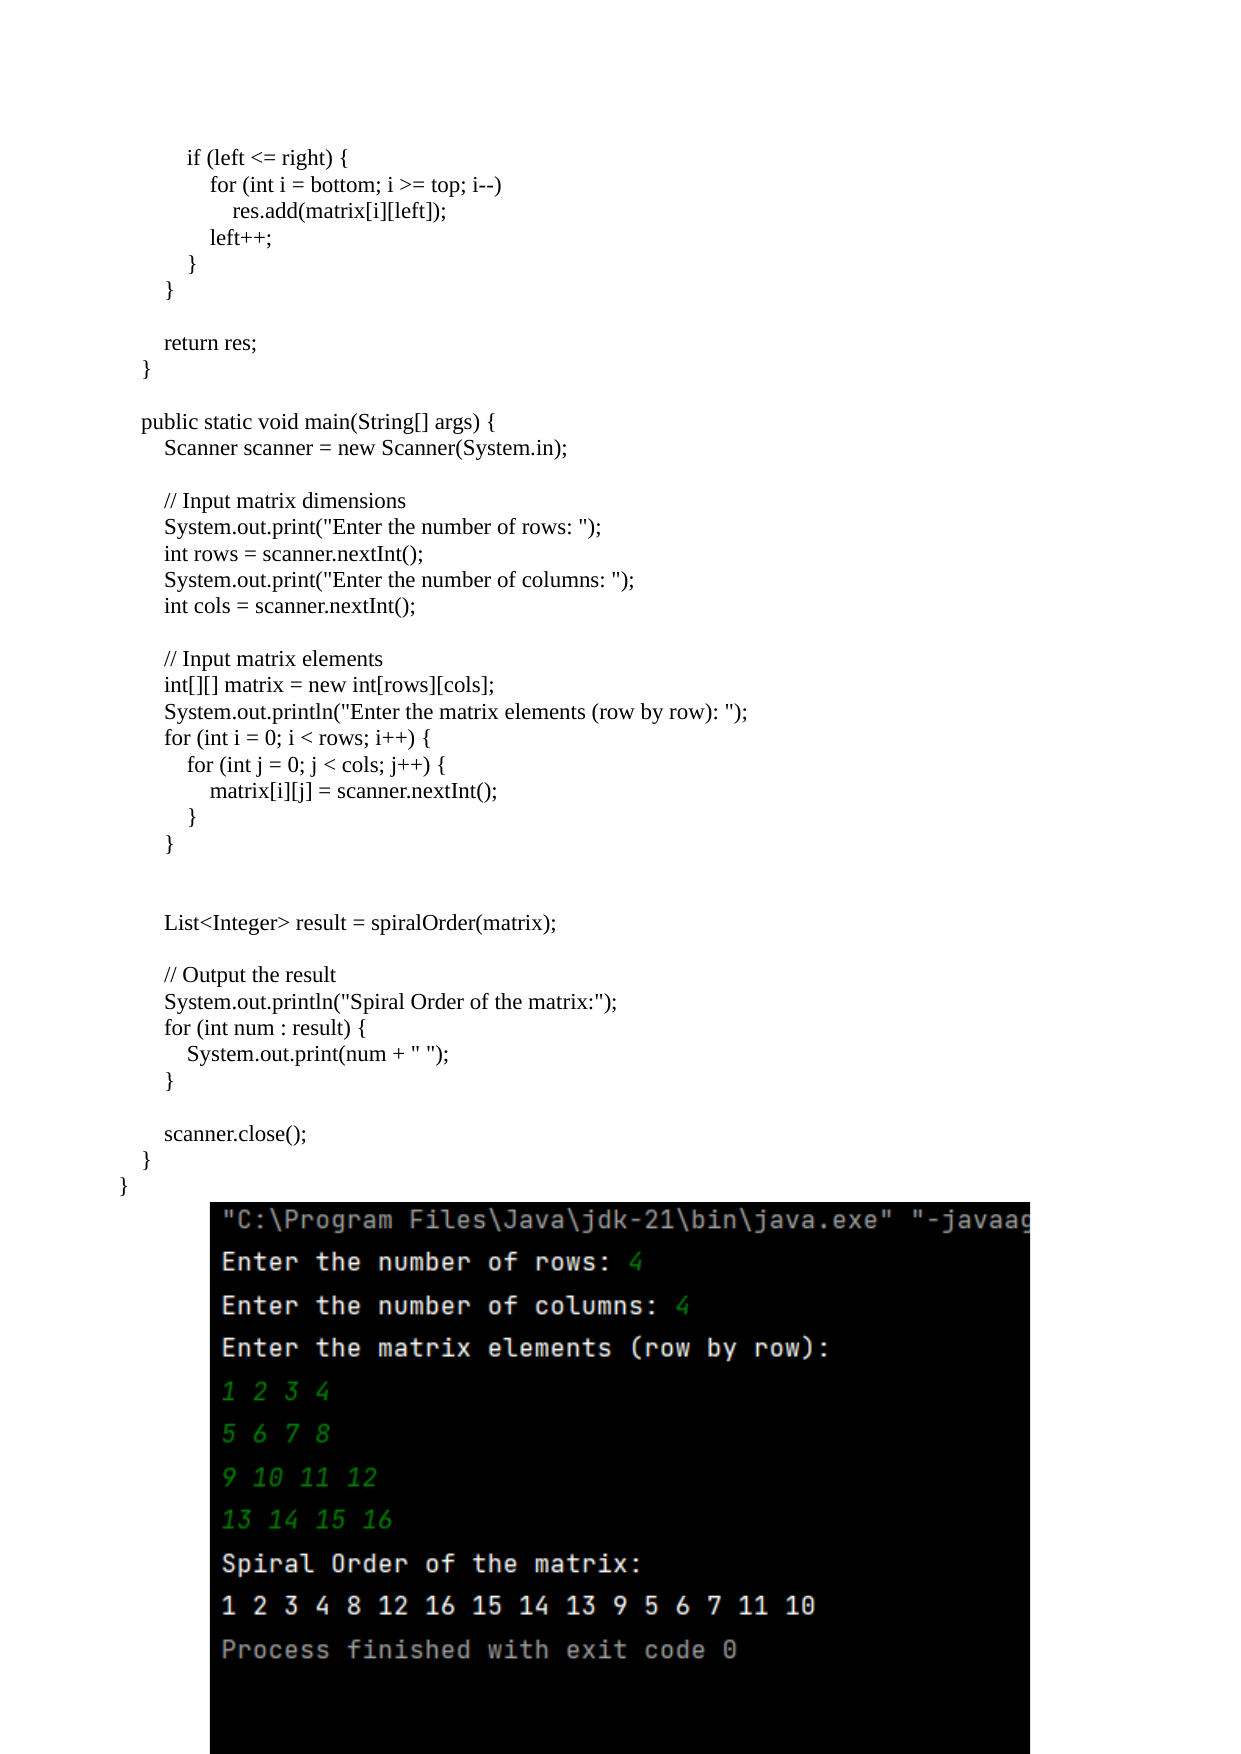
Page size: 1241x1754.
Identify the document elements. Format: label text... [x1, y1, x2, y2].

text } [118, 276, 1122, 303]
text } [118, 803, 1122, 830]
text public static void main(String[] args) { [118, 408, 1122, 434]
text } [118, 1146, 1122, 1172]
text } [118, 355, 1122, 382]
text for (int i = 0; i < rows; i++) { [118, 724, 1122, 751]
text matrix[i][j] = scanner.nextInt(); [118, 777, 1122, 803]
text // Output the result [118, 961, 1122, 988]
text } [118, 830, 1122, 856]
text List<Integer> result = spiralOrder(matrix); [118, 909, 1122, 935]
text return res; [118, 329, 1122, 355]
text } [118, 1172, 1122, 1199]
text res.add(matrix[i][left]); [118, 197, 1122, 223]
text int cols = scanner.nextInt(); [118, 592, 1122, 619]
text System.out.println("Enter the matrix elements (row by row): "); [118, 698, 1122, 724]
picture [209, 1202, 1031, 1754]
text left++; [118, 223, 1122, 250]
text System.out.print(num + " "); [118, 1041, 1122, 1067]
text if (left <= right) { [118, 144, 1122, 171]
text } [118, 250, 1122, 276]
text int[][] matrix = new int[rows][cols]; [118, 672, 1122, 698]
text int rows = scanner.nextInt(); [118, 540, 1122, 566]
text for (int i = bottom; i >= top; i--) [118, 171, 1122, 197]
text Scanner scanner = new Scanner(System.in); [118, 434, 1122, 461]
text // Input matrix dimensions [118, 487, 1122, 513]
text // Input matrix elements [118, 645, 1122, 672]
text } [118, 1067, 1122, 1093]
text System.out.print("Enter the number of rows: "); [118, 513, 1122, 540]
text scanner.close(); [118, 1119, 1122, 1146]
text for (int j = 0; j < cols; j++) { [118, 751, 1122, 777]
text System.out.println("Spiral Order of the matrix:"); [118, 988, 1122, 1014]
text for (int num : result) { [118, 1014, 1122, 1041]
text System.out.print("Enter the number of columns: "); [118, 566, 1122, 592]
